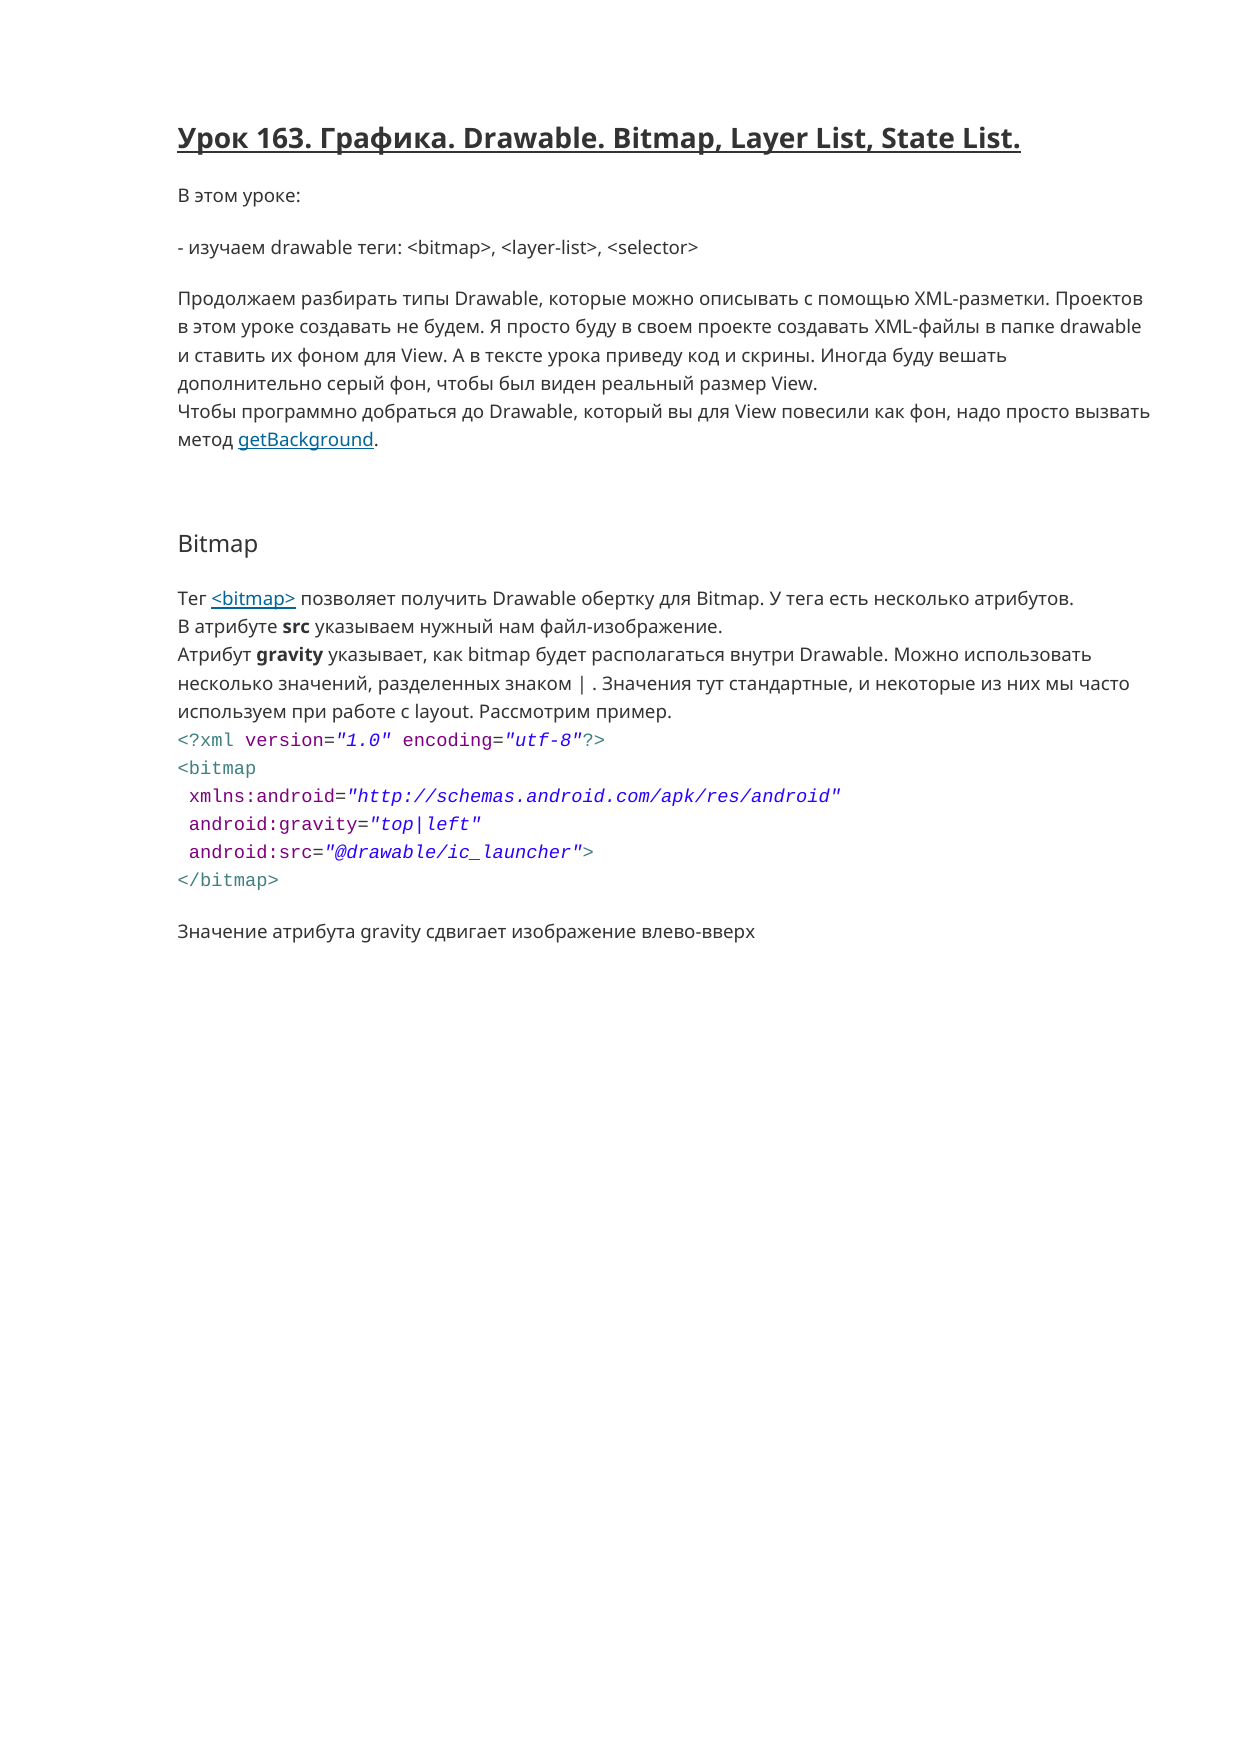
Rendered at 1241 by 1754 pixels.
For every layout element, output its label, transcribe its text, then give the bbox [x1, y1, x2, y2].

text - изучаем drawable теги: <bitmap>, <layer-list>, <selector> [177, 231, 1152, 259]
text Атрибут gravity указывает, как bitmap будет располагаться внутри Drawable. Можно использовать несколько значений, разделенных знаком | . Значения тут стандартные, и некоторые из них мы часто используем при работе с layout. Рассмотрим пример. [177, 639, 1152, 723]
text Тег <bitmap> позволяет получить Drawable обертку для Bitmap. У тега есть несколько атрибутов. [177, 583, 1152, 611]
text <?xml version="1.0" encoding="utf-8"?> <bitmap xmlns:android="http://schemas.android.com/apk/res/android" android:gravity="top|left" android:src="@drawable/ic_launcher"> </bitmap> [177, 723, 1152, 892]
text Значение атрибута gravity сдвигает изображение влево-вверх [177, 916, 1152, 944]
text В атрибуте src указываем нужный нам файл-изображение. [177, 611, 1152, 639]
text В этом уроке: [177, 180, 1152, 208]
text Урок 163. Графика. Drawable. Bitmap, Layer List, State List. [177, 118, 1152, 156]
text Чтобы программно добраться до Drawable, который вы для View повесили как фон, надо просто вызвать метод getBackground. [177, 396, 1152, 452]
text Продолжаем разбирать типы Drawable, которые можно описывать с помощью XML-разметки. Проектов в этом уроке создавать не будем. Я просто буду в своем проекте создавать XML-файлы в папке drawable и ставить их фоном для View. А в тексте урока приведу код и скрины. Иногда буду вешать дополнительно серый фон, чтобы был виден реальный размер View. [177, 283, 1152, 396]
subtitle Bitmap [177, 527, 1152, 559]
